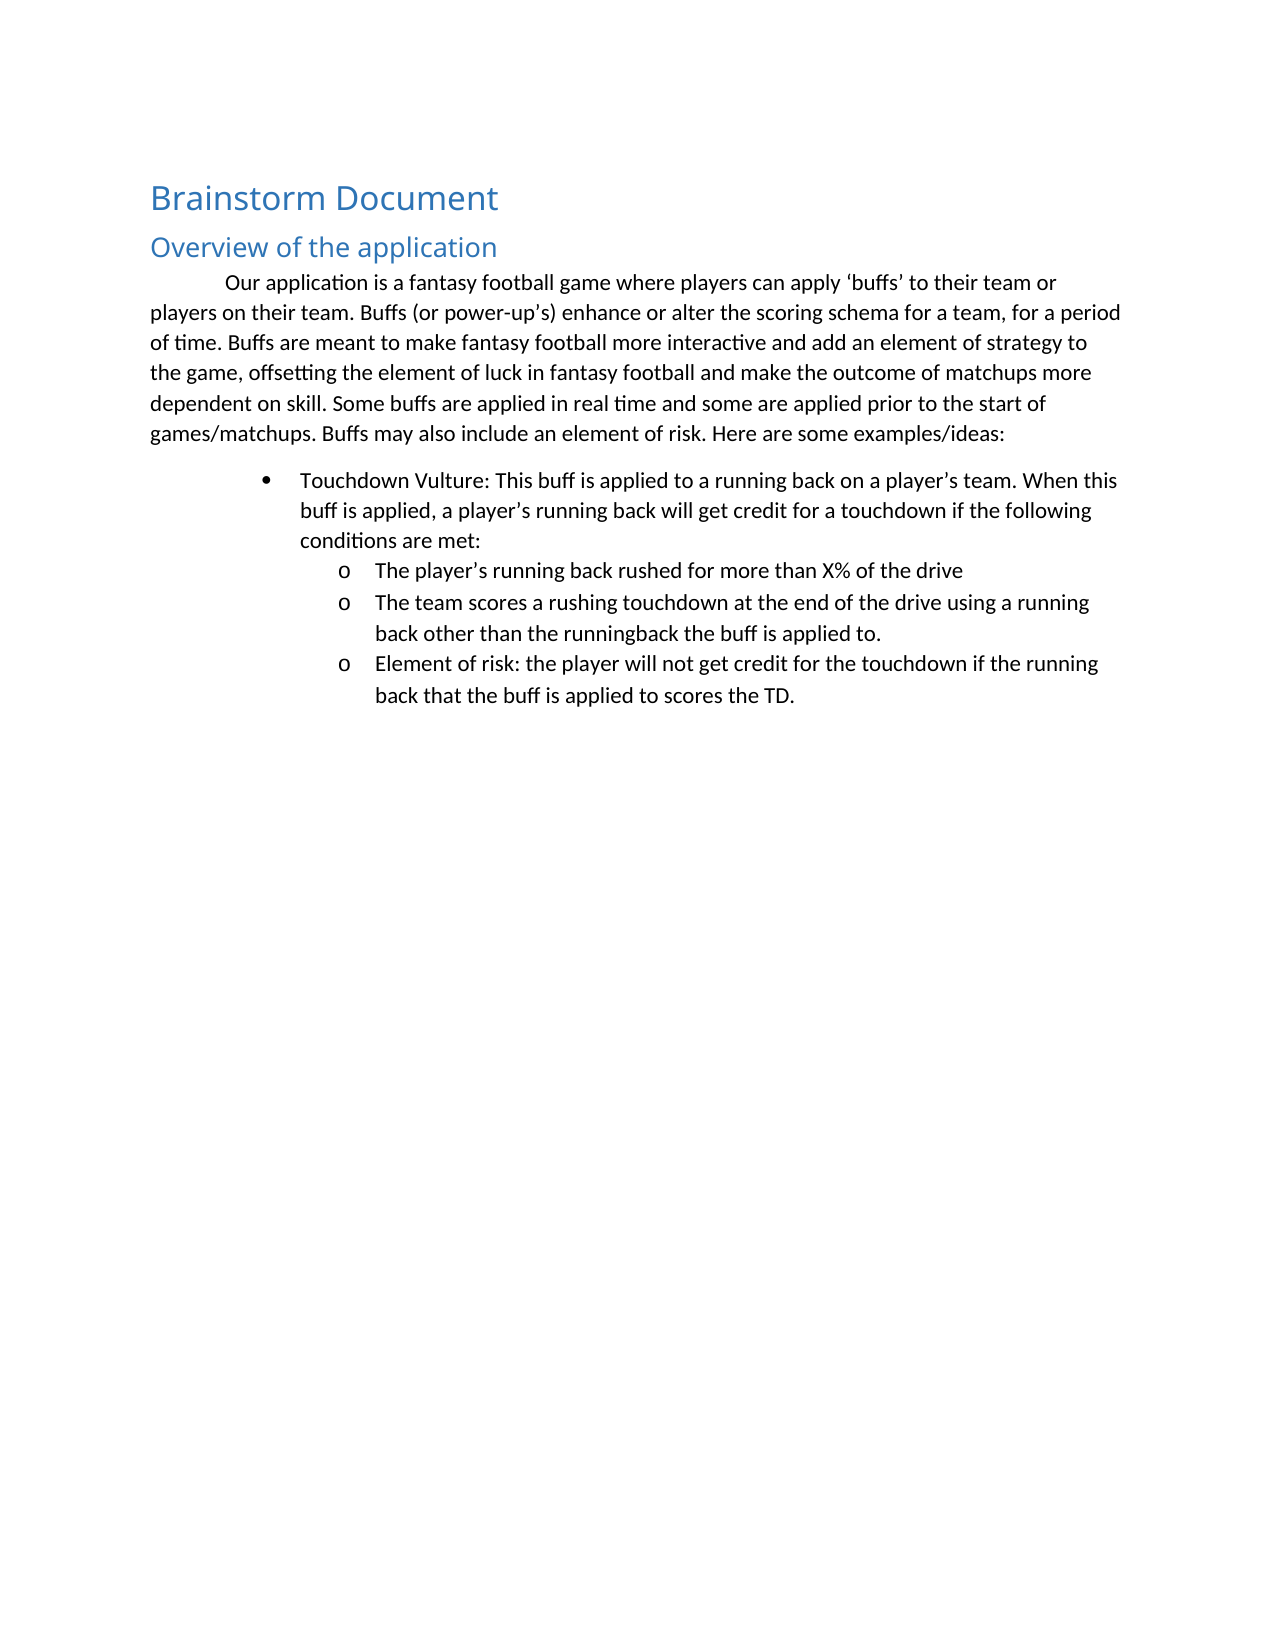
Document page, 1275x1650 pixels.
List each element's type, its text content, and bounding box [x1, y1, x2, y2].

text Our application is a fantasy football game where players can apply ‘buffs’ to their team or players on their team. Buffs (or power-up’s) enhance or alter the scoring schema for a team, for a period of time. Buffs are meant to make fantasy football more interactive and add an element of strategy to the game, offsetting the element of luck in fantasy football and make the outcome of matchups more dependent on skill. Some buffs are applied in real time and some are applied prior to the start of games/matchups. Buffs may also include an element of risk. Here are some examples/ideas: [150, 268, 1125, 447]
list The team scores a rushing touchdown at the end of the drive using a running back other than the runningback the buff is applied to. [337, 588, 1125, 647]
subtitle Overview of the application [150, 228, 1125, 265]
list Touchdown Vulture: This buff is applied to a running back on a player’s team. When this buff is applied, a player’s running back will get credit for a touchdown if the following conditions are met: [262, 466, 1125, 554]
subtitle Brainstorm Document [150, 175, 1125, 220]
list The player’s running back rushed for more than X% of the drive [337, 556, 1125, 586]
list Element of risk: the player will not get credit for the touchdown if the running back that the buff is applied to scores the TD. [337, 649, 1125, 709]
